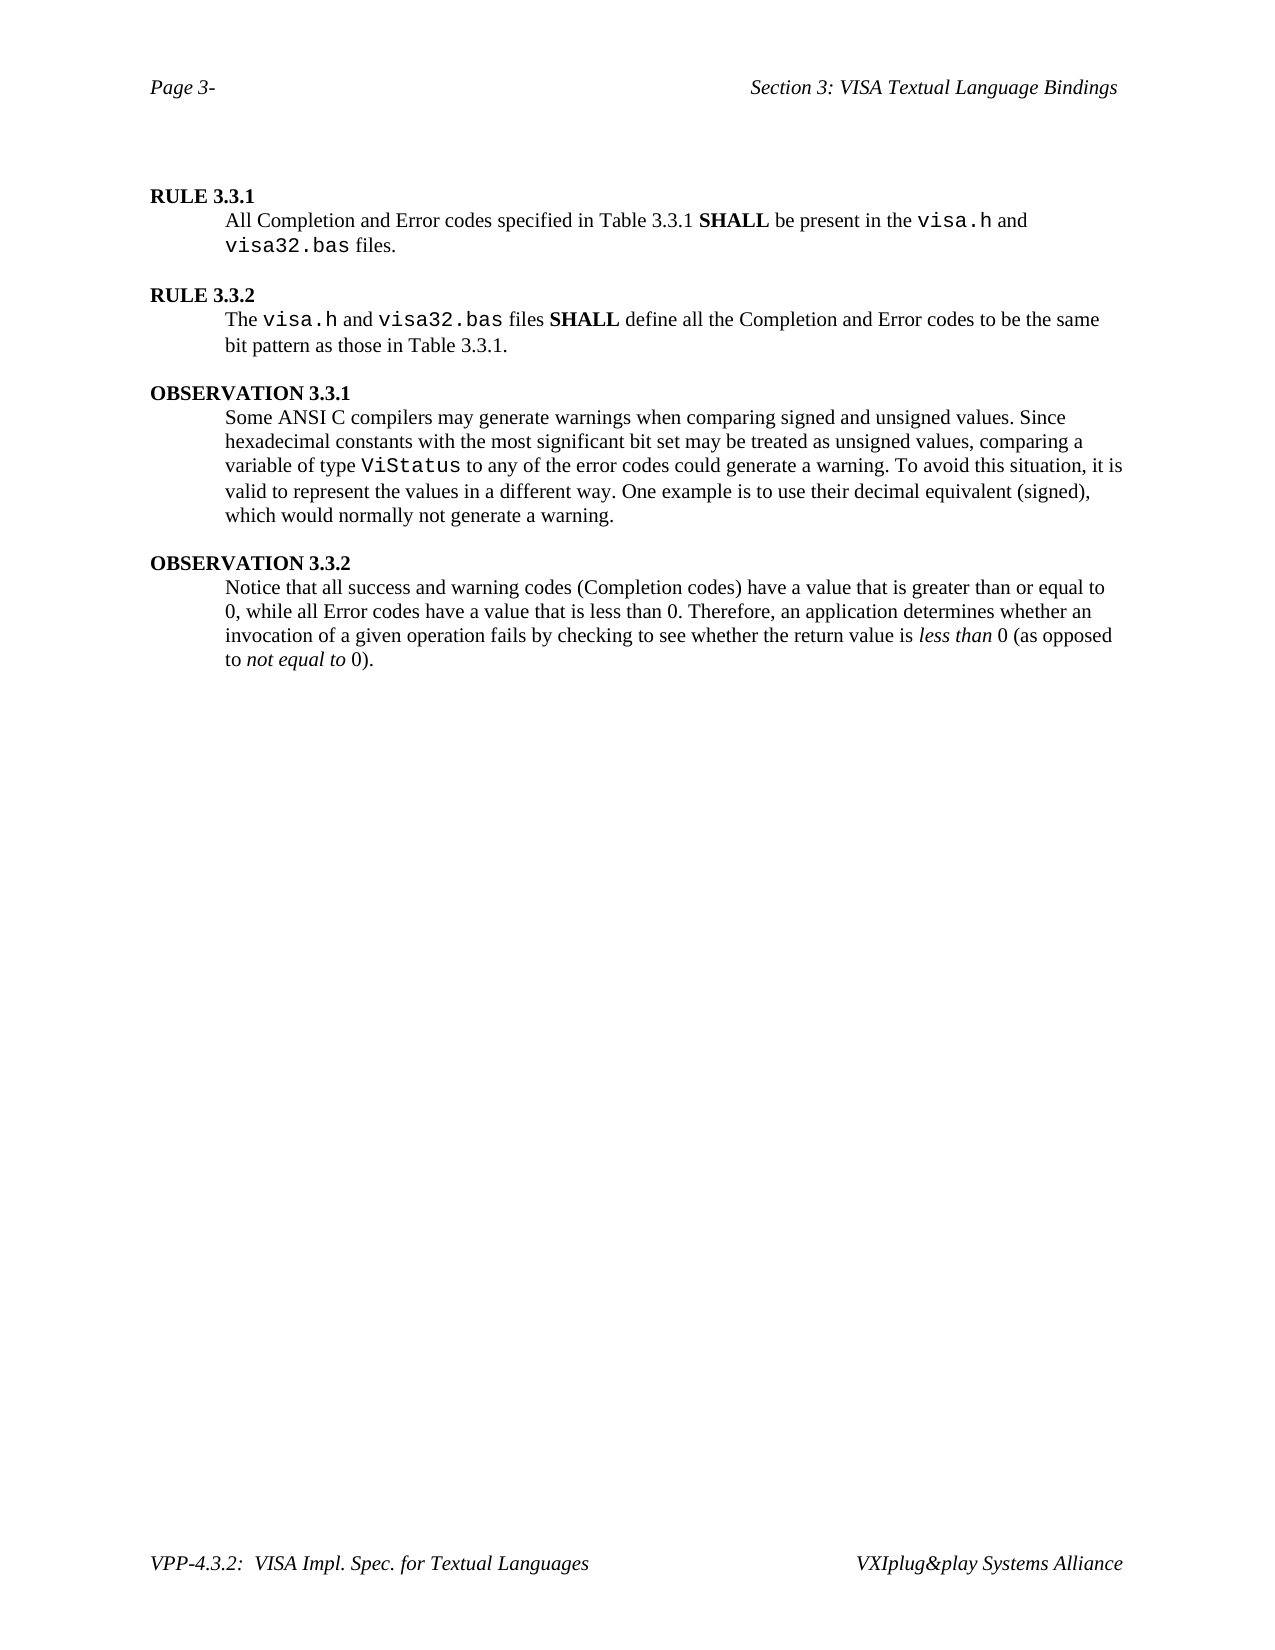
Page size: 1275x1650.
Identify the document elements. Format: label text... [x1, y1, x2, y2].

text Some ANSI C compilers may generate warnings when comparing signed and unsigned values. Since hexadecimal constants with the most significant bit set may be treated as unsigned values, comparing a variable of type ViStatus to any of the error codes could generate a warning. To avoid this situation, it is valid to represent the values in a different way. One example is to use their decimal equivalent (signed), which would normally not generate a warning. [225, 405, 1125, 527]
text OBSERVATION 3.3.1 [150, 381, 1125, 405]
text All Completion and Error codes specified in Table 3.3.1 SHALL be present in the visa.h and visa32.bas files. [225, 208, 1125, 259]
text Notice that all success and warning codes (Completion codes) have a value that is greater than or equal to 0, while all Error codes have a value that is less than 0. Therefore, an application determines whether an invocation of a given operation fails by checking to see whether the return value is less than 0 (as opposed to not equal to 0). [225, 575, 1125, 671]
text OBSERVATION 3.3.2 [150, 551, 1125, 575]
text The visa.h and visa32.bas files SHALL define all the Completion and Error codes to be the same bit pattern as those in Table 3.3.1. [225, 307, 1125, 357]
text RULE 3.3.2 [150, 283, 1125, 307]
text RULE 3.3.1 [150, 183, 1125, 208]
